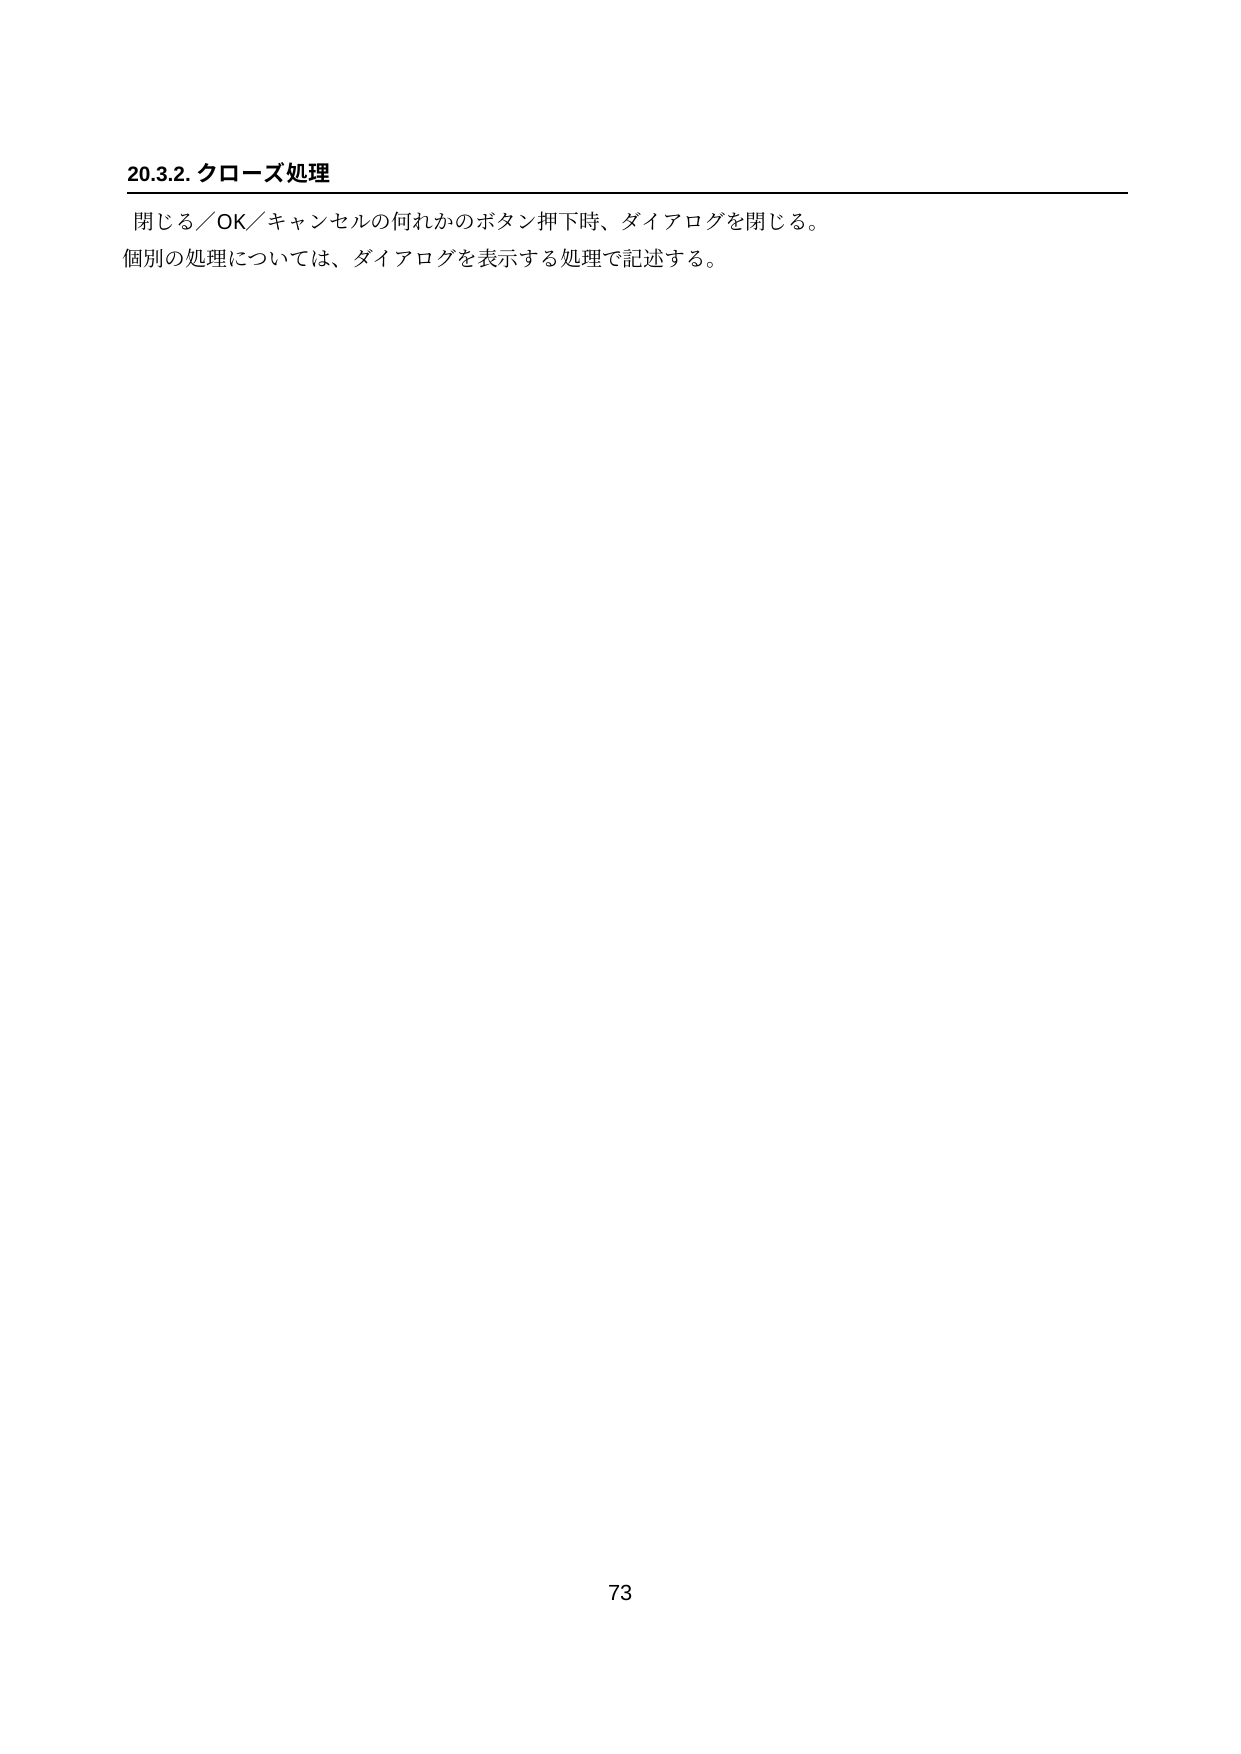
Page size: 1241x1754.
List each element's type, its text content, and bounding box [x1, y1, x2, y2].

text 個別の処理については、ダイアログを表示する処理で記述する。 [112, 239, 1128, 276]
text 閉じる／OK／キャンセルの何れかのボタン押下時、ダイアログを閉じる。 [112, 201, 1128, 239]
subtitle クローズ処理 [127, 153, 1128, 192]
